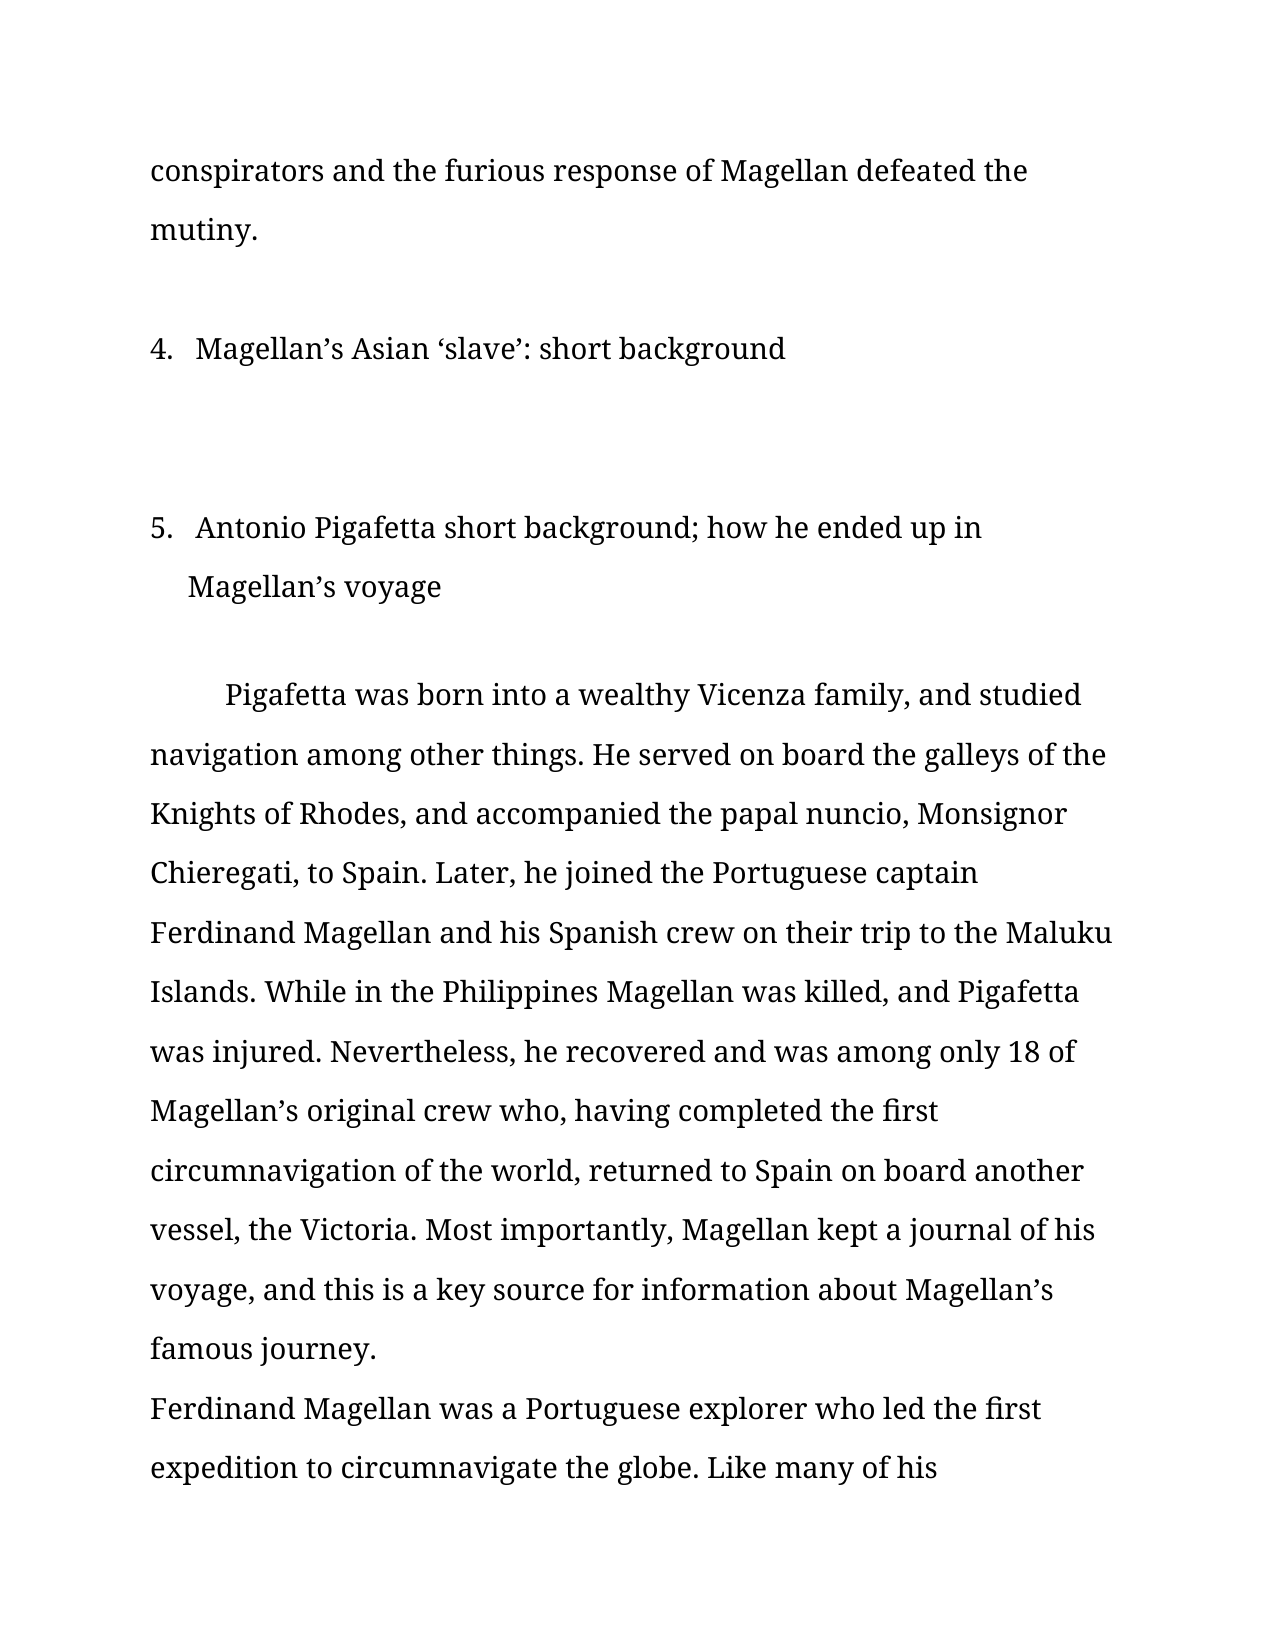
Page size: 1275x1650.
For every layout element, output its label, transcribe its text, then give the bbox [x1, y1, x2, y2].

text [150, 150, 1125, 249]
list Magellan’s Asian ‘slave’: short background [150, 328, 1125, 368]
list Antonio Pigafetta short background; how he ended up in Magellan’s voyage [150, 507, 1125, 606]
text Pigafetta was born into a wealthy Vicenza family, and studied navigation among other things. He served on board the galleys of the Knights of Rhodes, and accompanied the papal nuncio, Monsignor Chieregati, to Spain. Later, he joined the Portuguese captain Ferdinand Magellan and his Spanish crew on their trip to the Maluku Islands. While in the Philippines Magellan was killed, and Pigafetta was injured. Nevertheless, he recovered and was among only 18 of Magellan’s original crew who, having completed the first circumnavigation of the world, returned to Spain on board another vessel, the Victoria. Most importantly, Magellan kept a journal of his voyage, and this is a key source for information about Magellan’s famous journey. [150, 626, 1125, 1368]
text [150, 1388, 1125, 1487]
